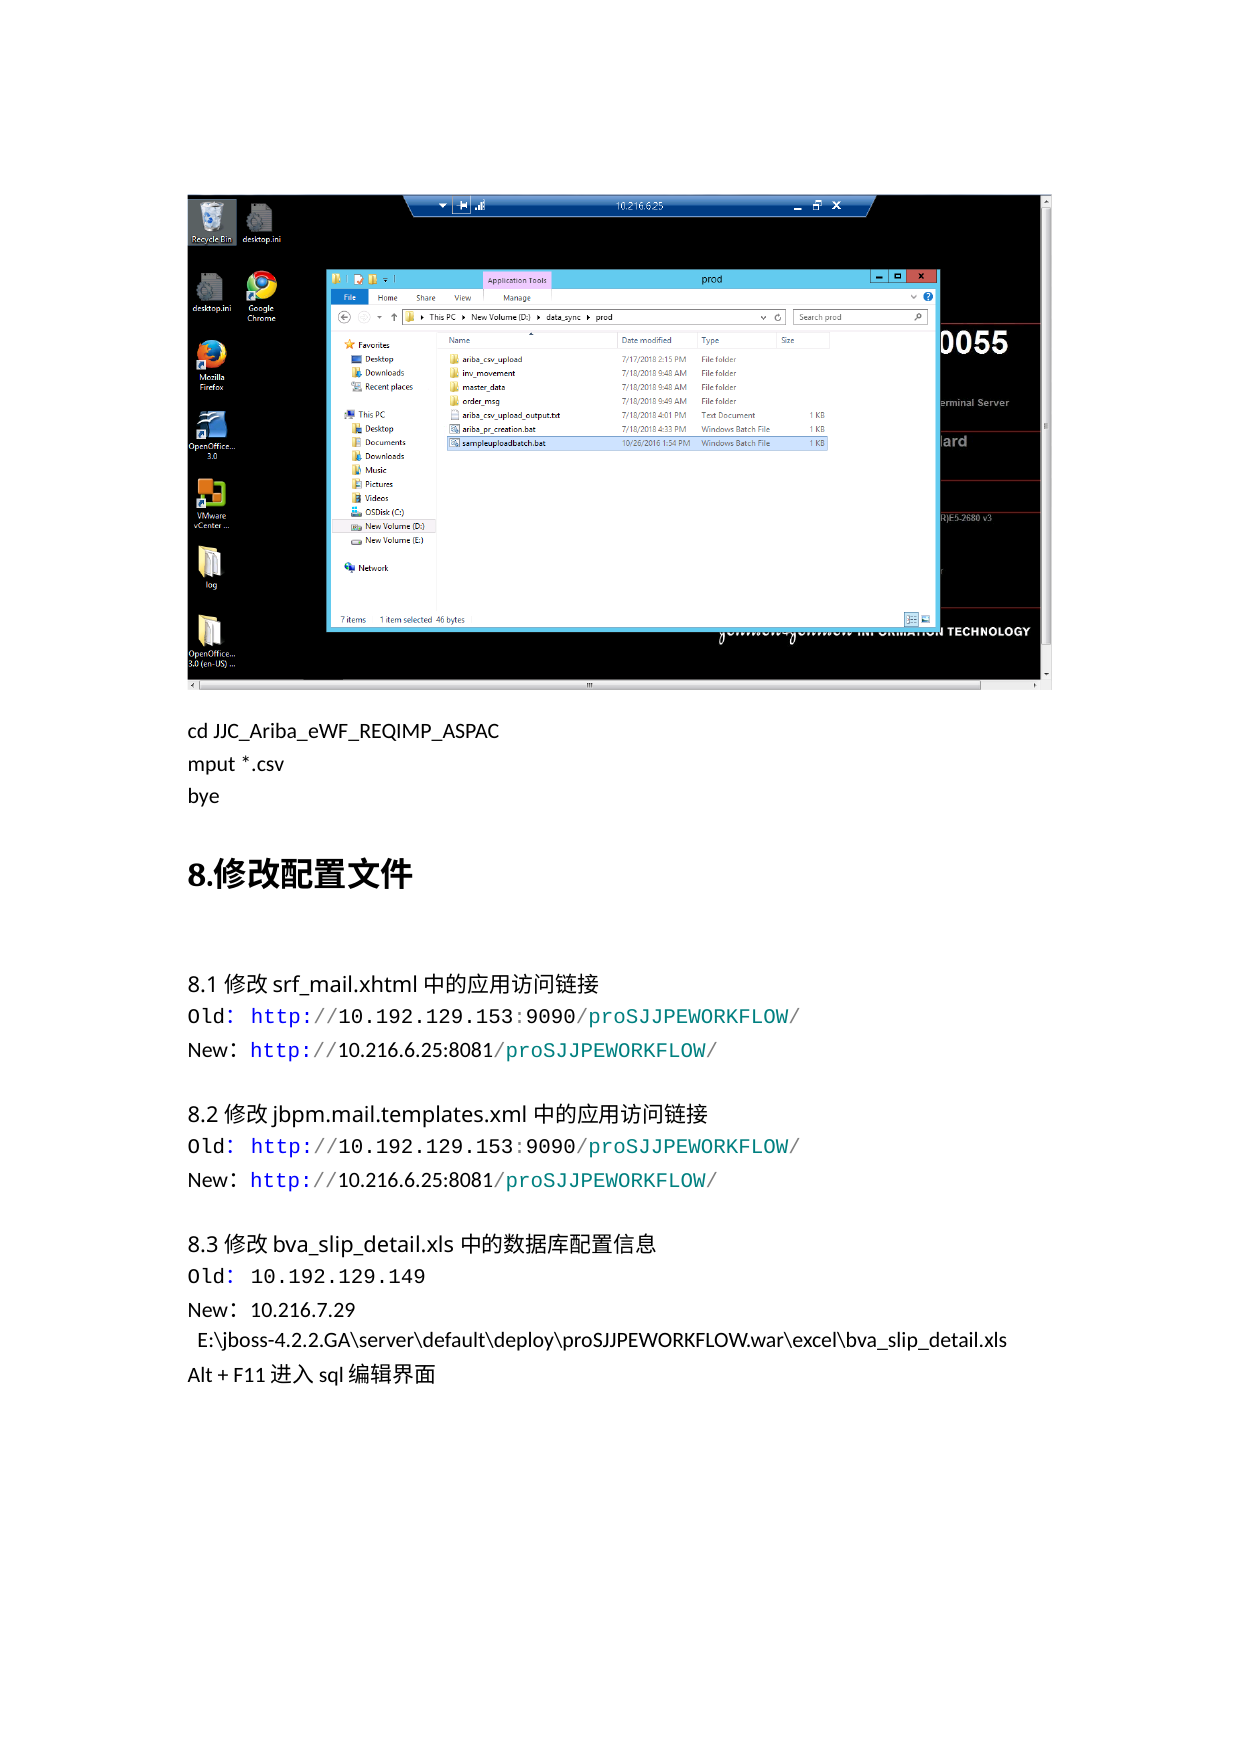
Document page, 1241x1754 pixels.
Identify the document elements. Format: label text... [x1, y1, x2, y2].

picture [187, 194, 1052, 690]
text 8.1 修改srf_mail.xhtml 中的应用访问链接 [187, 966, 1053, 999]
text New：http://10.216.6.25:8081/proSJJPEWORKFLOW/ [187, 1031, 1053, 1064]
text Alt + F11 进入sql 编辑界面 [187, 1356, 1053, 1389]
subtitle 8.修改配置文件 [187, 839, 1053, 904]
text 8.2 修改jbpm.mail.templates.xml 中的应用访问链接 [187, 1096, 1053, 1129]
text New：10.216.7.29 [187, 1291, 1053, 1324]
text Old： http://10.192.129.153:9090/proSJJPEWORKFLOW/ [187, 1129, 1053, 1161]
text bye [187, 779, 1053, 812]
text mput *.csv [187, 747, 1053, 779]
text New：http://10.216.6.25:8081/proSJJPEWORKFLOW/ [187, 1161, 1053, 1194]
text cd JJC_Ariba_eWF_REQIMP_ASPAC [187, 714, 1053, 747]
text 8.3 修改bva_slip_detail.xls 中的数据库配置信息 [187, 1226, 1053, 1259]
text E:\jboss-4.2.2.GA\server\default\deploy\proSJJPEWORKFLOW.war\excel\bva_slip_detail.xls [187, 1324, 1053, 1356]
text Old： http://10.192.129.153:9090/proSJJPEWORKFLOW/ [187, 999, 1053, 1031]
text Old： 10.192.129.149 [187, 1259, 1053, 1291]
